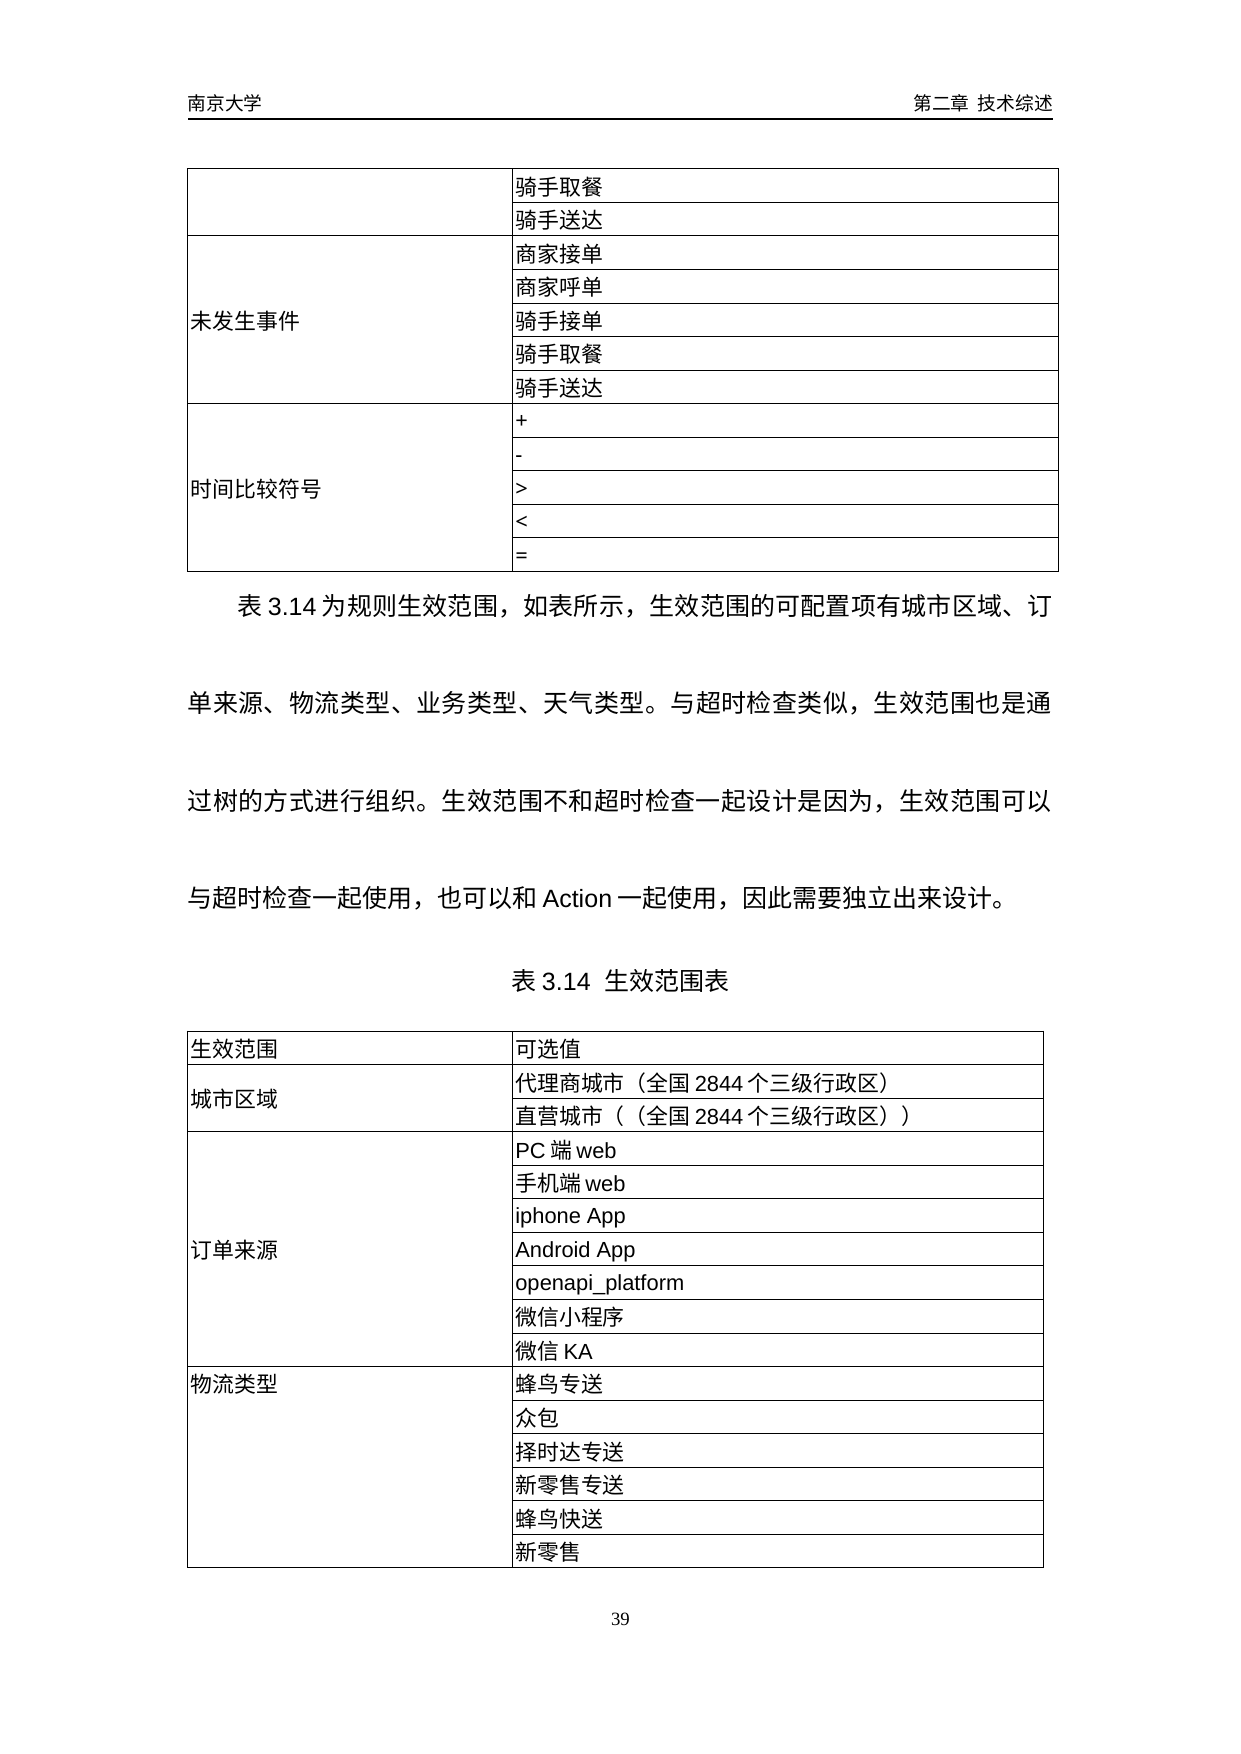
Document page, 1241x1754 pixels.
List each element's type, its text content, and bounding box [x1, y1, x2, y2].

table_cell 手机端web [513, 1166, 1043, 1198]
text 表3.14为规则生效范围，如表所示，生效范围的可配置项有城市区域、订单来源、物流类型、业务类型、天气类型。与超时检查类似，生效范围也是通过树的方式进行组织。生效范围不和超时检查一起设计是因为，生效范围可以与超时检查一起使用，也可以和Action一起使用，因此需要独立出来设计。 [187, 572, 1053, 929]
table_cell 蜂鸟专送 [513, 1367, 1043, 1399]
table_cell 新零售专送 [513, 1468, 1043, 1500]
table_cell iphone App [513, 1199, 1043, 1232]
table_cell Android App [513, 1233, 1043, 1265]
table_cell 时间比较符号 [188, 404, 512, 571]
table_cell 未发生事件 [188, 236, 512, 403]
table_cell = [513, 538, 1058, 571]
table_cell 众包 [513, 1401, 1043, 1433]
table_cell - [513, 438, 1058, 470]
table_cell 骑手送达 [513, 203, 1058, 235]
table_cell 择时达专送 [513, 1434, 1043, 1467]
table_header 生效范围 [188, 1032, 512, 1064]
table_header 可选值 [513, 1032, 1043, 1064]
table_cell 骑手取餐 [513, 337, 1058, 369]
table_cell 城市区域 [188, 1065, 512, 1131]
table_cell 物流类型 [188, 1367, 512, 1567]
table_cell 蜂鸟快送 [513, 1501, 1043, 1534]
table_cell 微信KA [513, 1334, 1043, 1366]
table_cell 直营城市（（全国2844个三级行政区）） [513, 1099, 1043, 1131]
table_cell 订单来源 [188, 1132, 512, 1366]
table_cell 微信小程序 [513, 1300, 1043, 1332]
table_cell openapi_platform [513, 1266, 1043, 1299]
table_cell 商家呼单 [513, 270, 1058, 302]
table_cell 骑手取餐 [513, 169, 1058, 202]
table_cell 骑手送达 [513, 371, 1058, 403]
table_cell 骑手接单 [513, 304, 1058, 336]
table_cell 新零售 [513, 1535, 1043, 1567]
table_cell < [513, 505, 1058, 537]
table_cell > [513, 471, 1058, 504]
table_cell + [513, 404, 1058, 437]
table_cell 商家接单 [513, 236, 1058, 269]
table_cell 代理商城市（全国2844个三级行政区） [513, 1065, 1043, 1098]
table_cell PC端web [513, 1132, 1043, 1165]
